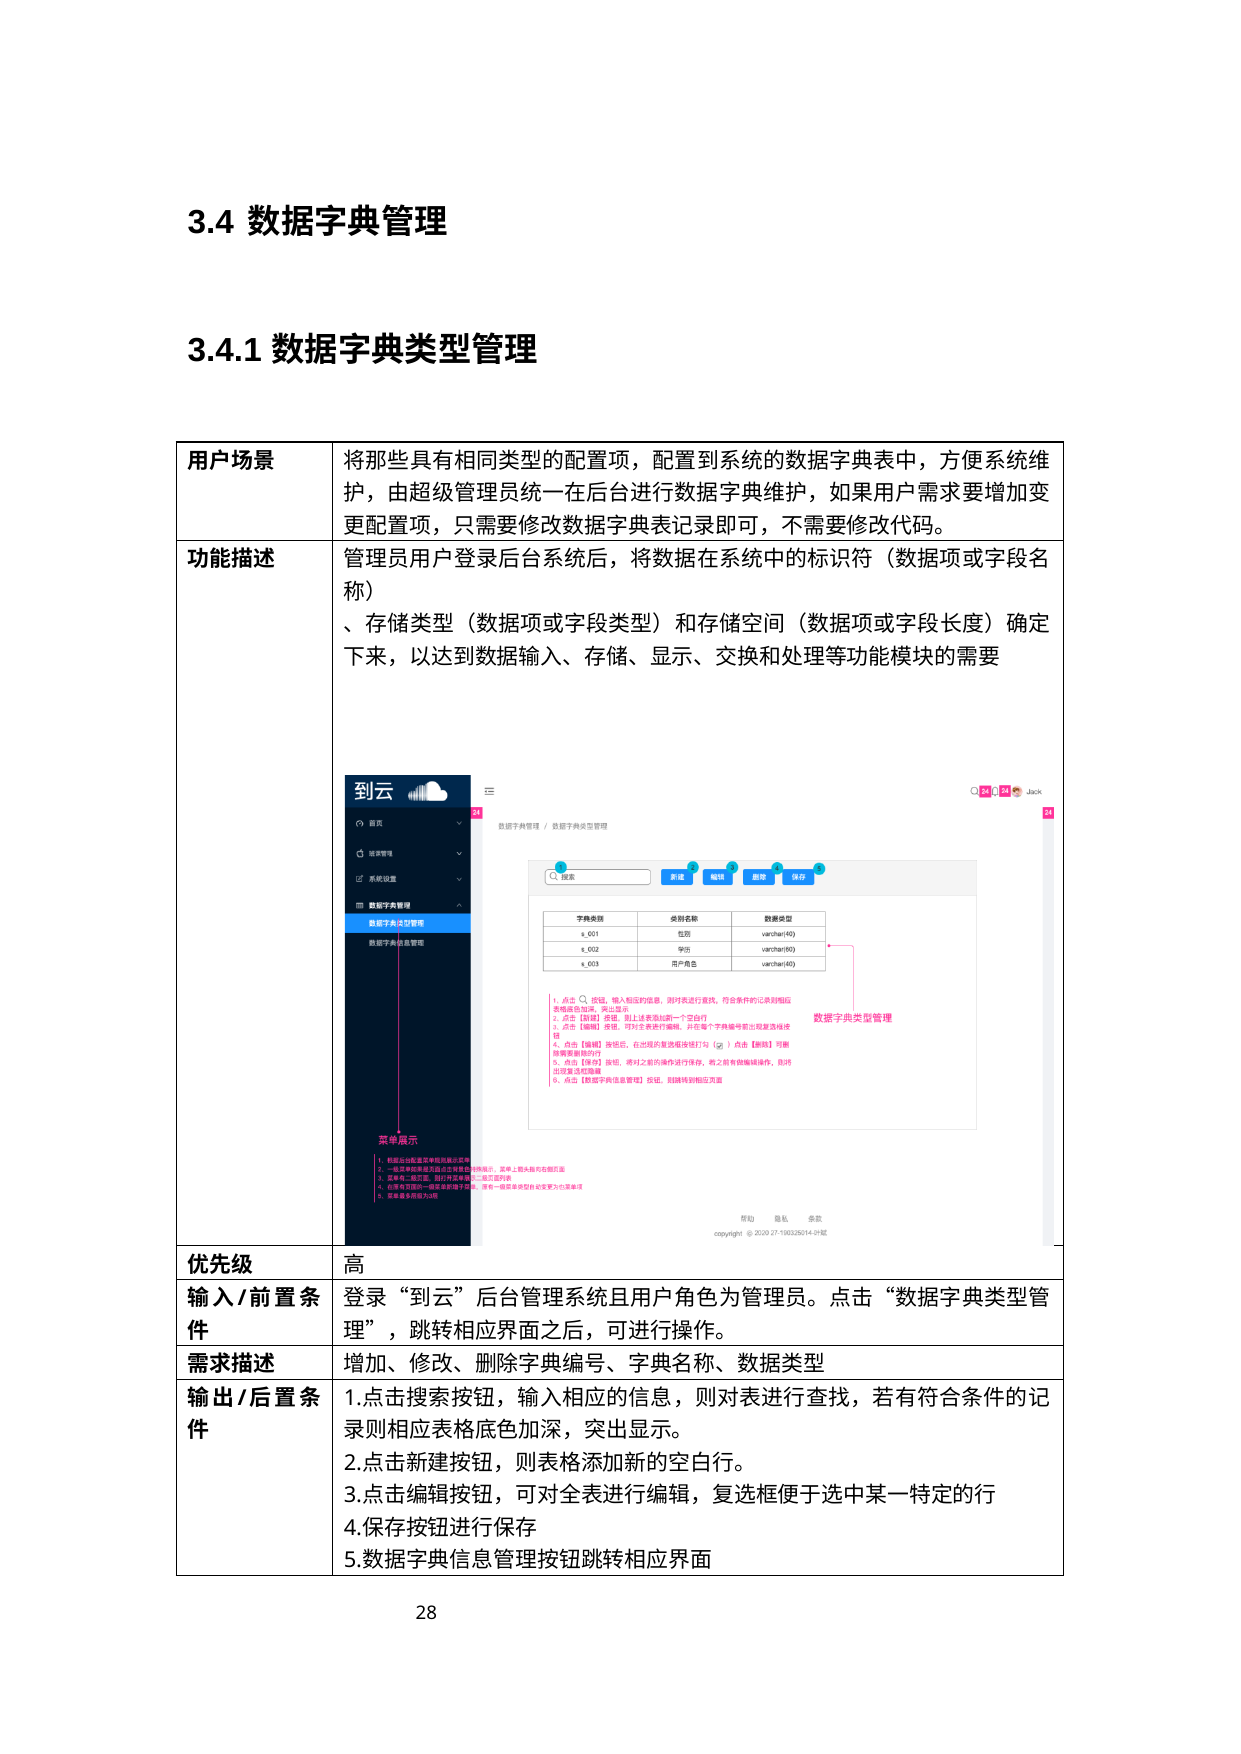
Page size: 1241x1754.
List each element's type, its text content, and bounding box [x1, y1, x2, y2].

table_cell 管理员用户登录后台系统后，将数据在系统中的标识符（数据项或字段名称） 、存储类型（数据项或字段类型）和存储空间（数据项或字段长度）确定下来，以达到数据输入、存储、显示、交换和处理等功能模块的需要 [333, 541, 1063, 1245]
subtitle 数据字典管理 [187, 187, 1053, 252]
table_cell 输入/前置条件 [177, 1280, 332, 1345]
table_header 用户场景 [177, 443, 332, 540]
table_cell 优先级 [177, 1246, 332, 1279]
table_cell 增加、修改、删除字典编号、字典名称、数据类型 [333, 1346, 1063, 1378]
table_cell 需求描述 [177, 1346, 332, 1378]
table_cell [333, 1380, 1063, 1574]
subtitle 数据字典类型管理 [187, 314, 1053, 379]
table_header 将那些具有相同类型的配置项，配置到系统的数据字典表中，方便系统维护，由超级管理员统一在后台进行数据字典维护，如果用户需求要增加变更配置项，只需要修改数据字典表记录即可，不需要修改代码。 [333, 443, 1063, 540]
table_cell 登录“到云”后台管理系统且用户角色为管理员。点击“数据字典类型管理”，跳转相应界面之后，可进行操作。 [333, 1280, 1063, 1345]
table_cell 输出/后置条件 [177, 1380, 332, 1574]
table_cell 功能描述 [177, 541, 332, 1245]
table_cell 高 [333, 1246, 1063, 1279]
picture [344, 775, 1054, 1246]
